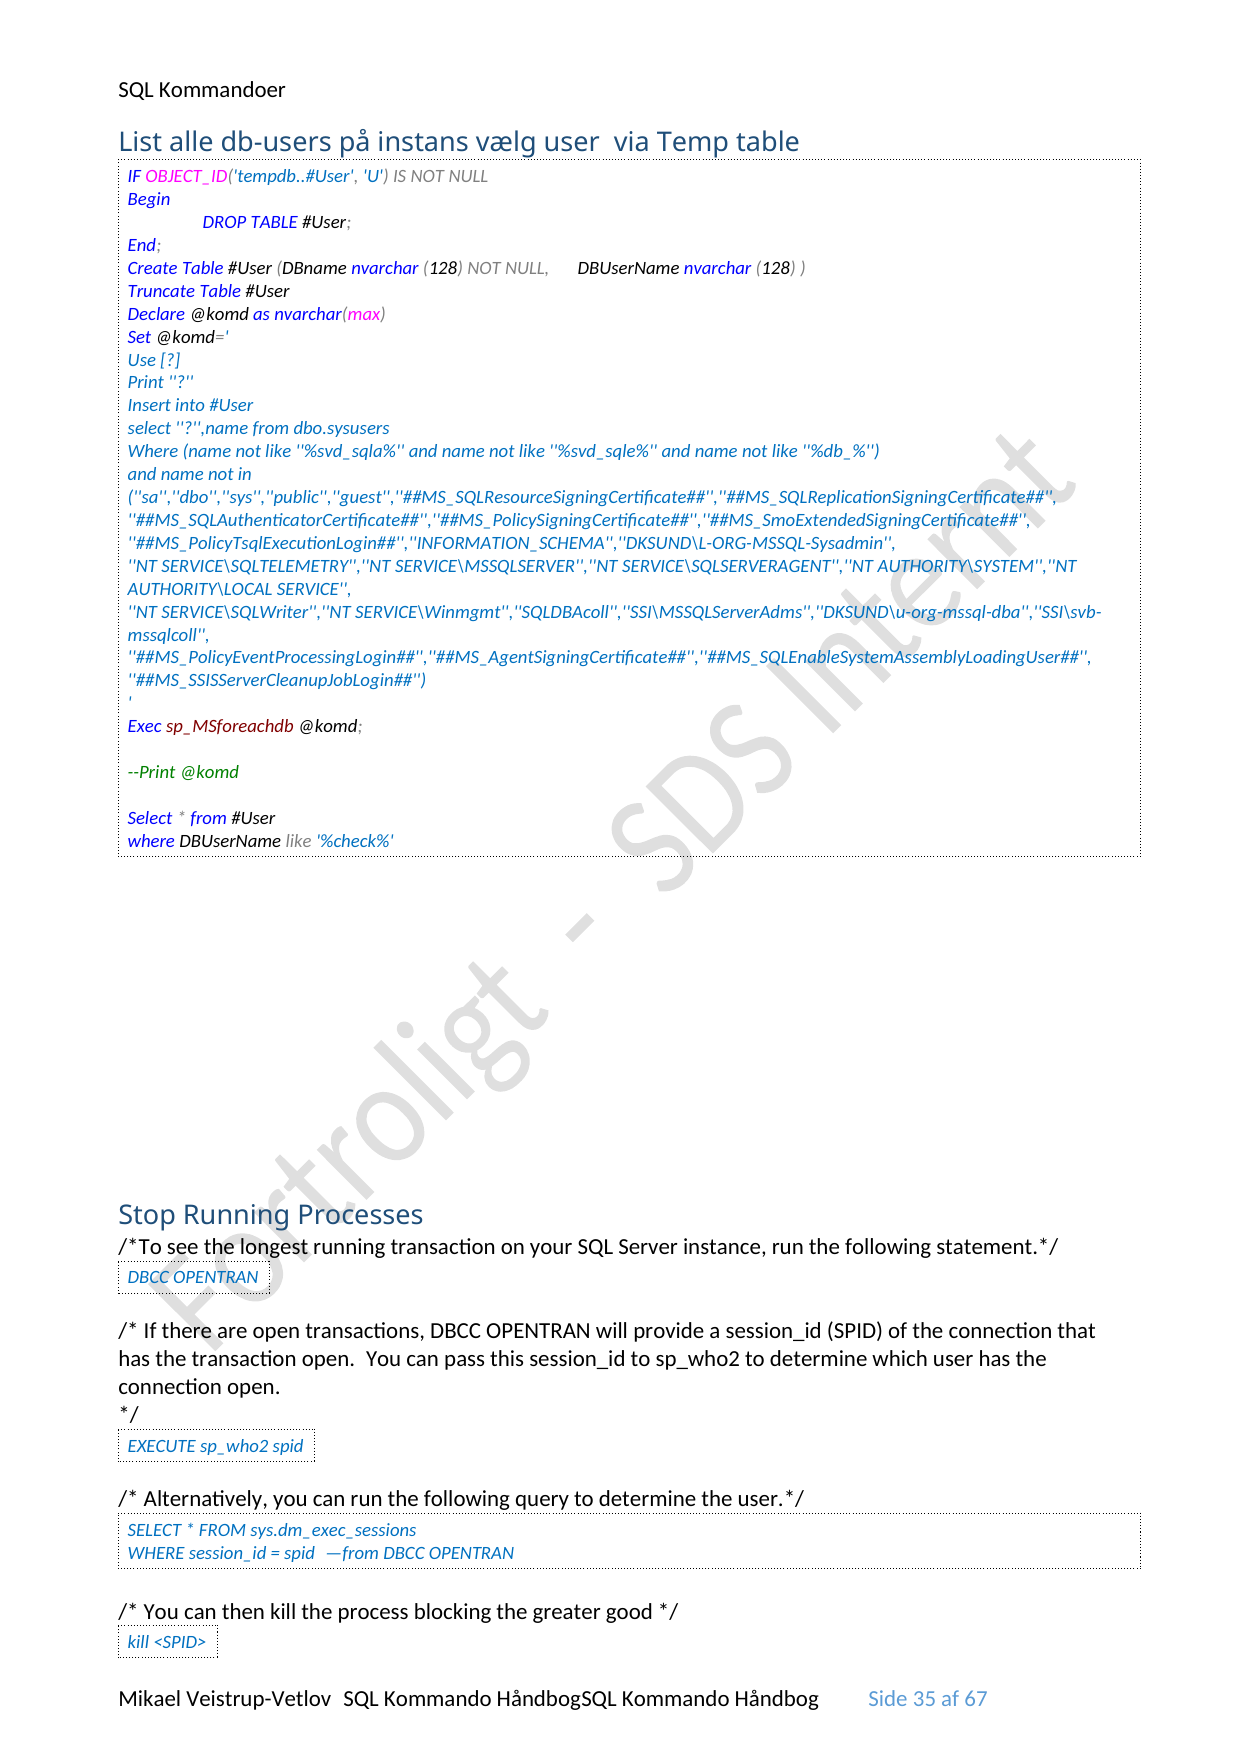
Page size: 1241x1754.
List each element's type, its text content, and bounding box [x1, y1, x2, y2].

text Declare @komd as nvarchar(max) [127, 302, 1131, 325]
text /* You can then kill the process blocking the greater good */ [118, 1597, 1122, 1625]
text has the transaction open. You can pass this session_id to sp_who2 to determine which user has the connection open. [118, 1344, 1122, 1401]
text /*To see the longest running transaction on your SQL Server instance, run the following statement.*/ [118, 1232, 1122, 1260]
text ''##MS_PolicyTsqlExecutionLogin##'',''INFORMATION_SCHEMA'',''DKSUND\L-ORG-MSSQL-Sysadmin'', [127, 531, 1131, 554]
text Create Table #User (DBname nvarchar (128) NOT NULL, DBUserName nvarchar (128) ) [127, 256, 1131, 279]
text Set @komd=' [127, 325, 1131, 348]
text /* Alternatively, you can run the following query to determine the user.*/ [118, 1484, 1122, 1513]
text EXECUTE sp_who2 spid [119, 1432, 314, 1459]
text --Print @komd [127, 760, 1131, 783]
text Select * from #User [127, 806, 1131, 829]
text kill <SPID> [119, 1628, 217, 1655]
text ''##MS_SQLAuthenticatorCertificate##'',''##MS_PolicySigningCertificate##'',''##MS_SmoExtendedSigningCertificate##'', [127, 508, 1131, 531]
text and name not in (''sa'',''dbo'',''sys'',''public'',''guest'',''##MS_SQLResourceSigningCertificate##'',''##MS_SQLReplicationSigningCertificate##'', [127, 462, 1131, 508]
text Print ''?'' [127, 371, 1131, 394]
text Truncate Table #User [127, 279, 1131, 302]
text ''##MS_SSISServerCleanupJobLogin##'') [127, 669, 1131, 692]
text DBCC OPENTRAN [119, 1264, 269, 1291]
text Use [?] [127, 348, 1131, 371]
text ''##MS_PolicyEventProcessingLogin##'',''##MS_AgentSigningCertificate##'',''##MS_SQLEnableSystemAssemblyLoadingUser##'', [127, 646, 1131, 669]
text ''NT SERVICE\SQLTELEMETRY'',''NT SERVICE\MSSQLSERVER'',''NT SERVICE\SQLSERVERAGENT'',''NT AUTHORITY\SYSTEM'',''NT AUTHORITY\LOCAL SERVICE'', [127, 554, 1131, 600]
text */ [118, 1401, 1122, 1428]
text SELECT * FROM sys.dm_exec_sessions [119, 1516, 1140, 1541]
text End; [127, 233, 1131, 256]
text ''NT SERVICE\SQLWriter'',''NT SERVICE\Winmgmt'',''SQLDBAcoll'',''SSI\MSSQLServerAdms'',''DKSUND\u-org-mssql-dba'',''SSI\svb-mssqlcoll'', [127, 600, 1131, 646]
text where DBUserName like '%check%' [119, 829, 1140, 854]
text Insert into #User [127, 394, 1131, 417]
text IF OBJECT_ID('tempdb..#User', 'U') IS NOT NULL [119, 162, 1140, 187]
text select ''?'',name from dbo.sysusers [127, 417, 1131, 439]
text Exec sp_MSforeachdb @komd; [127, 714, 1131, 737]
text ' [127, 692, 1131, 714]
subtitle Stop Running Processes [118, 1196, 1122, 1232]
subtitle List alle db-users på instans vælg user via Temp table [118, 122, 1122, 159]
text Where (name not like ''%svd_sqla%'' and name not like ''%svd_sqle%'' and name not like ''%db_%'') [127, 439, 1131, 462]
text DROP TABLE #User; [127, 210, 1131, 233]
text Begin [127, 187, 1131, 210]
text /* If there are open transactions, DBCC OPENTRAN will provide a session_id (SPID) of the connection that [118, 1316, 1122, 1344]
text WHERE session_id = spid —from DBCC OPENTRAN [119, 1541, 1140, 1566]
